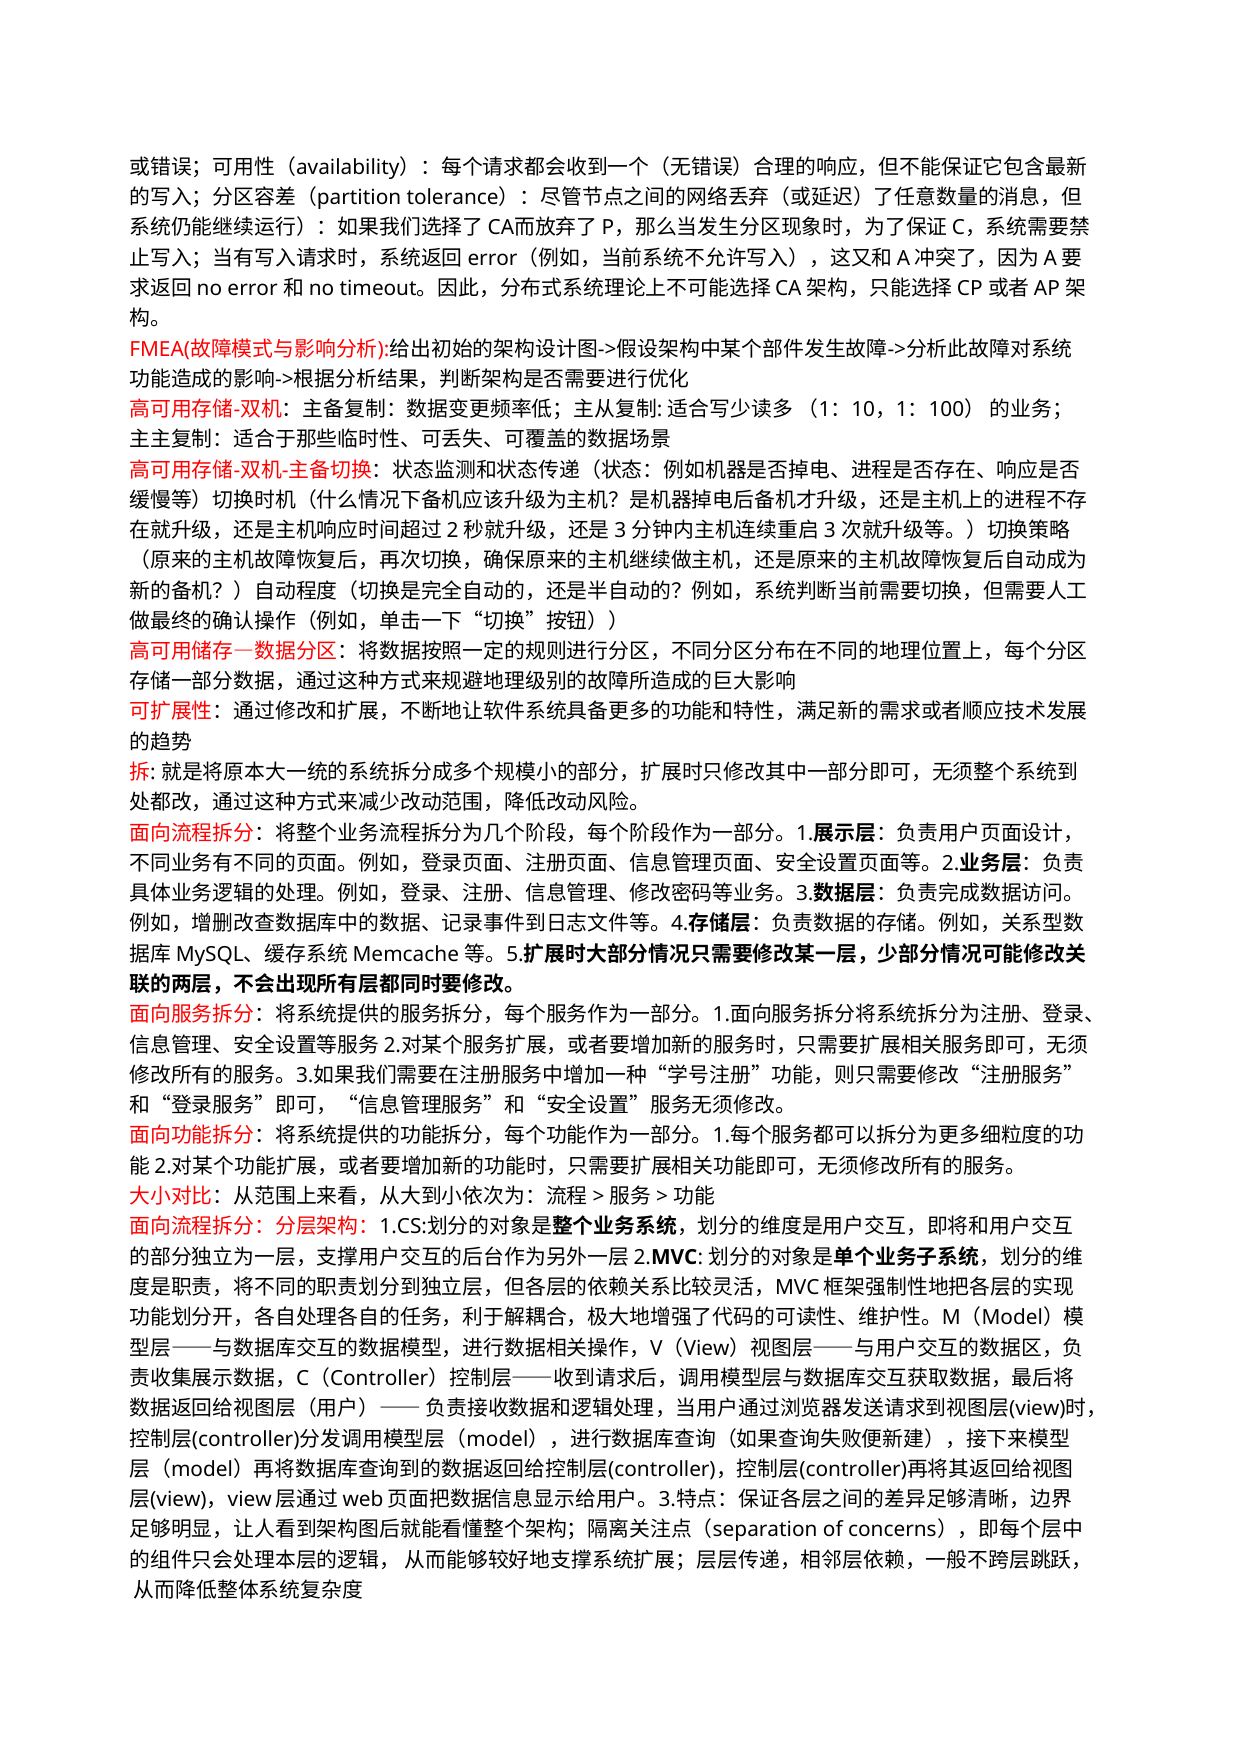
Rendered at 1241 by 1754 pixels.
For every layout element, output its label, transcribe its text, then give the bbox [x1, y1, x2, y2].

list 大小对比：从范围上来看，从⼤到小依次为：流程 > 服务 > 功能 [129, 1179, 1090, 1209]
list 高可用存储-双机-主备切换：状态监测和状态传递（状态：例如机器是否掉电、进程是否存在、响应是否缓慢等）切换时机（什么情况下备机应该升级为主机？是机器掉电后备机才升级，还是主机上的进程不存在就升级，还是主机响应时间超过 2 秒就升级，还是 3 分钟内主机连续重启 3 次就升级等。）切换策略（原来的主机故障恢复后，再次切换，确保原来的主机继续做主机，还是原来的主机故障恢复后自动成为新的备机？）自动程度（切换是完全自动的，还是半自动的？例如，系统判断当前需要切换，但需要人工做最终的确认操作（例如，单击一下“切换”按钮）） [129, 453, 1090, 634]
list 面向流程拆分：分层架构：1.CS:划分的对象是整个业务系统，划分的维度是⽤户交互，即将和⽤户交互的部分独⽴为⼀层，⽀撑⽤户交互的后台作为另外⼀层2.MVC: 划分的对象是单个业务⼦系统，划分的维度是职责，将不同的职责划分到独⽴层，但各层的依赖关系⽐较灵活，MVC框架强制性地把各层的实现功能划分开，各自处理各自的任务，利于解耦合，极⼤地增强了代码的可读性、维护性。M（Model）模型层——与数据库交互的数据模型，进⾏数据相关操作，V（View）视图层——与用户交互的数据区，负责收集展示数据，C（Controller）控制层——收到请求后，调用模型层与数据库交互获取数据，最后将数据返回给视图层（用户）—— 负责接收数据和逻辑处理，当用户通过浏览器发送请求到视图层(view)时，控制层(controller)分发调用模型层（model），进⾏数据库查询（如果查询失败便新建），接下来模型层（model）再将数据库查询到的数据返回给控制层(controller)，控制层(controller)再将其返回给视图层(view)，view层通过web页面把数据信息显示给用户。3.特点：保证各层之间的差异足够清晰，边界足够明显，让人看到架构图后就能看懂整个架构；隔离关注点（separation of concerns），即每个层中的组件只会处理本层的逻辑， 从而能够较好地支撑系统扩展；层层传递，相邻层依赖，一般不跨层跳跃， 从而降低整体系统复杂度 [129, 1209, 1090, 1603]
list 面向流程拆分：将整个业务流程拆分为⼏个阶段，每个阶段作为⼀部分。1.展示层：负责⽤户⻚⾯设计，不同业务有不同的⻚⾯。例如，登录⻚⾯、注册⻚⾯、信息管理⻚⾯、安全设置⻚⾯等。2.业务层：负责具体业务逻辑的处理。例如，登录、注册、信息管理、修改密码等业务。3.数据层：负责完成数据访问。例如，增删改查数据库中的数据、记录事件到⽇志⽂件等。4.存储层：负责数据的存储。例如，关系型数据库 MySQL、缓存系统 Memcache 等。5.扩展时大部分情况只需要修改某一层，少部分情况可能修改关联的两层，不会出现所有层都同时要修改。 [129, 816, 1090, 997]
list 可扩展性：通过修改和扩展，不断地让软件系统具备更多的功能和特性，满⾜新的需求或者顺应技术发展的趋势 [129, 695, 1090, 755]
list 拆: 就是将原本⼤⼀统的系统拆分成多个规模小的部分，扩展时只修改其中⼀部分即可，⽆须整个系统到处都改，通过这种⽅式来减少改动范围，降低改动风险。 [129, 755, 1090, 816]
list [129, 150, 1090, 332]
list FMEA(故障模式与影响分析):给出初始的架构设计图->假设架构中某个部件发生故障->分析此故障对系统功能造成的影响->根据分析结果，判断架构是否需要进行优化 [129, 332, 1090, 392]
list 高可用存储-双机：主备复制：数据变更频率低；主从复制: 适合写少读多 （1：10，1：100） 的业务；主主复制：适合于那些临时性、可丢失、可覆盖的数据场景 [129, 392, 1090, 453]
list 面向功能拆分：将系统提供的功能拆分，每个功能作为⼀部分。1.每个服务都可以拆分为更多细粒度的功能2.对某个功能扩展，或者要增加新的功能时，只需要扩展相关功能即可，⽆须修改所有的服务。 [129, 1119, 1090, 1179]
list 高可用储存—数据分区：将数据按照一定的规则进行分区，不同分区分布在不同的地理位置上，每个分区存储一部分数据，通过这种方式来规避地理级别的故障所造成的巨大影响 [129, 634, 1090, 695]
list 面向服务拆分：将系统提供的服务拆分，每个服务作为⼀部分。1.⾯向服务拆分将系统拆分为注册、登录、信息管理、安全设置等服务2.对某个服务扩展，或者要增加新的服务时，只需要扩展相关服务即可，⽆须修改所有的服务。3.如果我们需要在注册服务中增加⼀种“学号注册”功能，则只需要修改“注册服务”和“登录服务”即可，“信息管理服务”和“安全设置”服务⽆须修改。 [129, 997, 1090, 1119]
